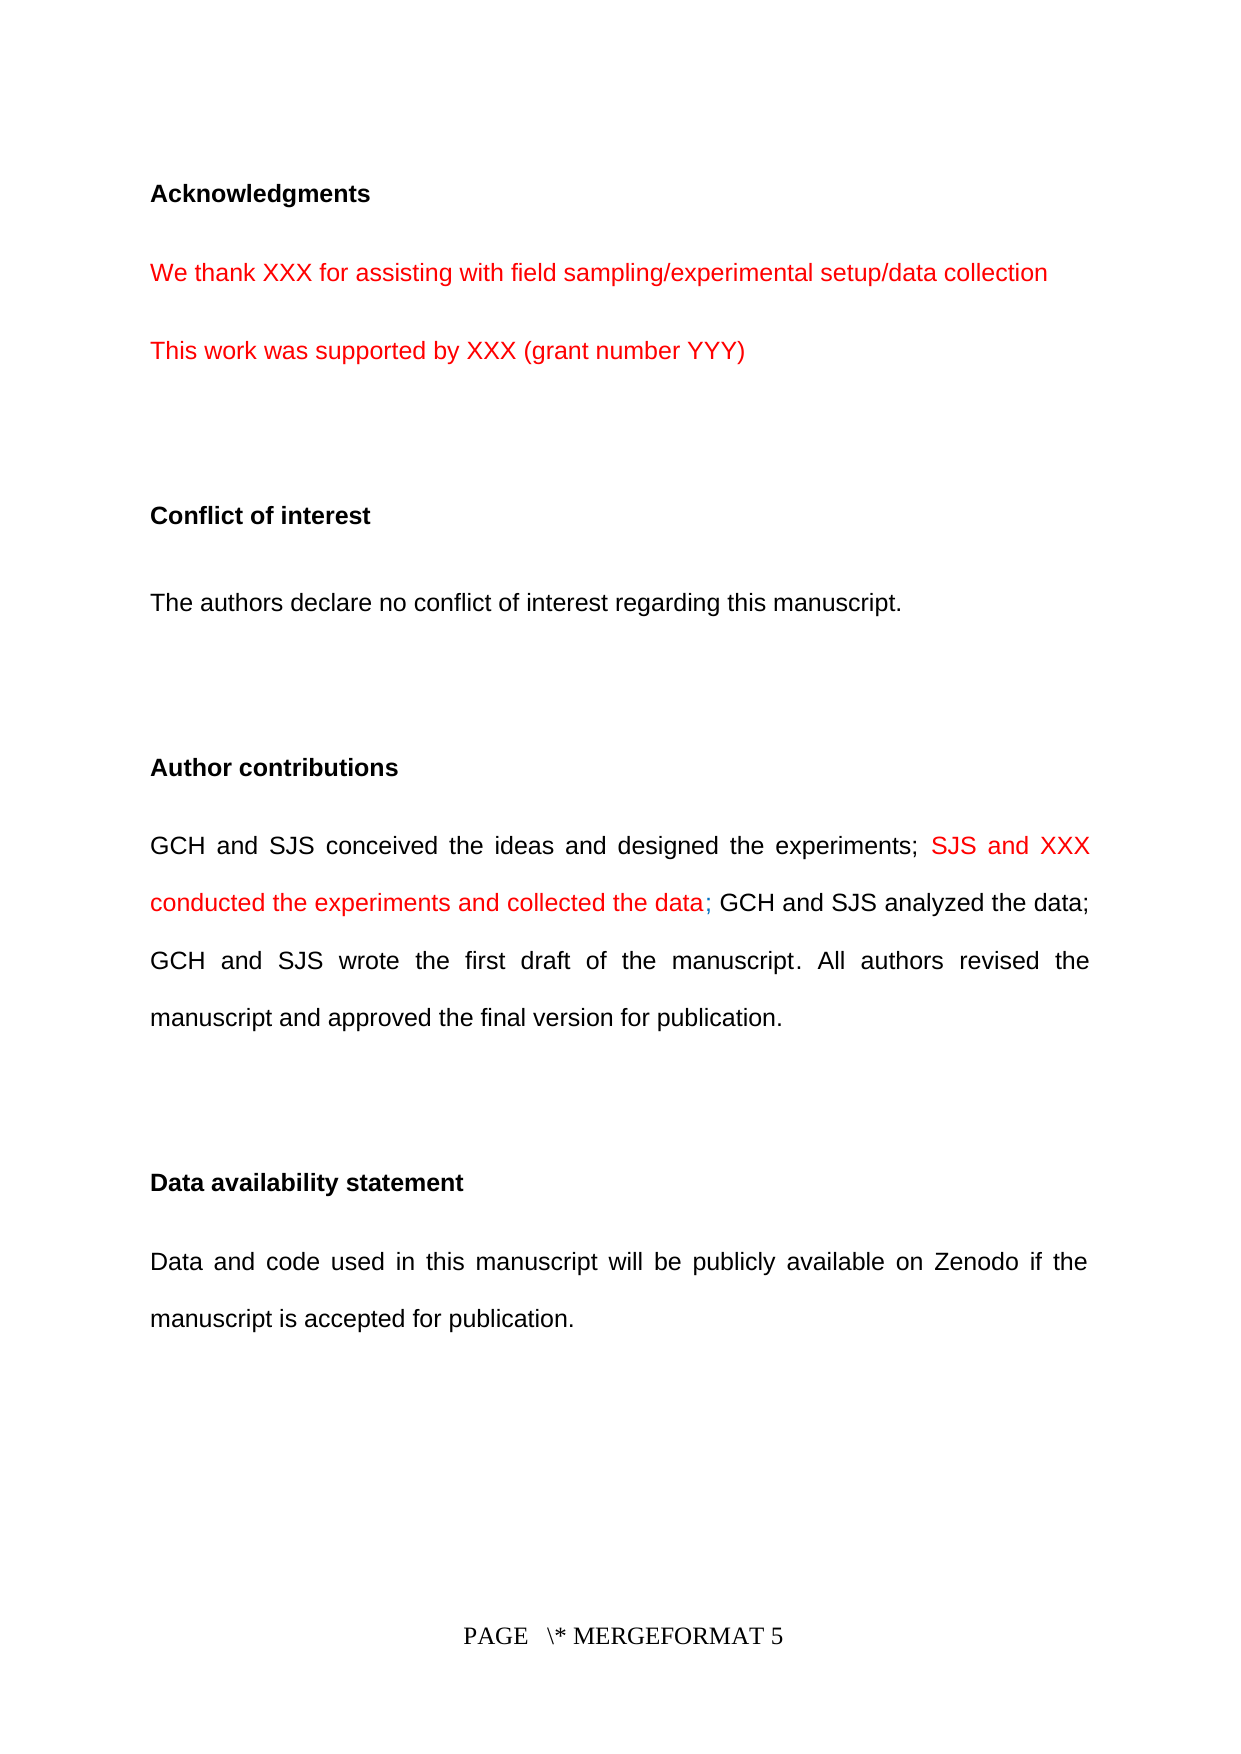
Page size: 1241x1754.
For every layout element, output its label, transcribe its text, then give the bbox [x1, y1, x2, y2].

text Author contributions [150, 752, 1090, 781]
text Conflict of interest [150, 501, 1090, 529]
text Data and code used in this manuscript will be publicly available on Zenodo if the manuscript is accepted for publication. [150, 1247, 1090, 1333]
text We thank XXX for assisting with field sampling/experimental setup/data collection [150, 257, 1090, 286]
text GCH and SJS conceived the ideas and designed the experiments; SJS and XXX conducted the experiments and collected the data; GCH and SJS analyzed the data; GCH and SJS wrote the first draft of the manuscript. All authors revised the manuscript and approved the final version for publication. [150, 831, 1090, 1032]
text This work was supported by XXX (grant number YYY) [150, 336, 1090, 364]
text Data availability statement [150, 1168, 1090, 1197]
text Acknowledgments [150, 179, 1090, 208]
text The authors declare no conflict of interest regarding this manuscript. [150, 587, 1090, 616]
